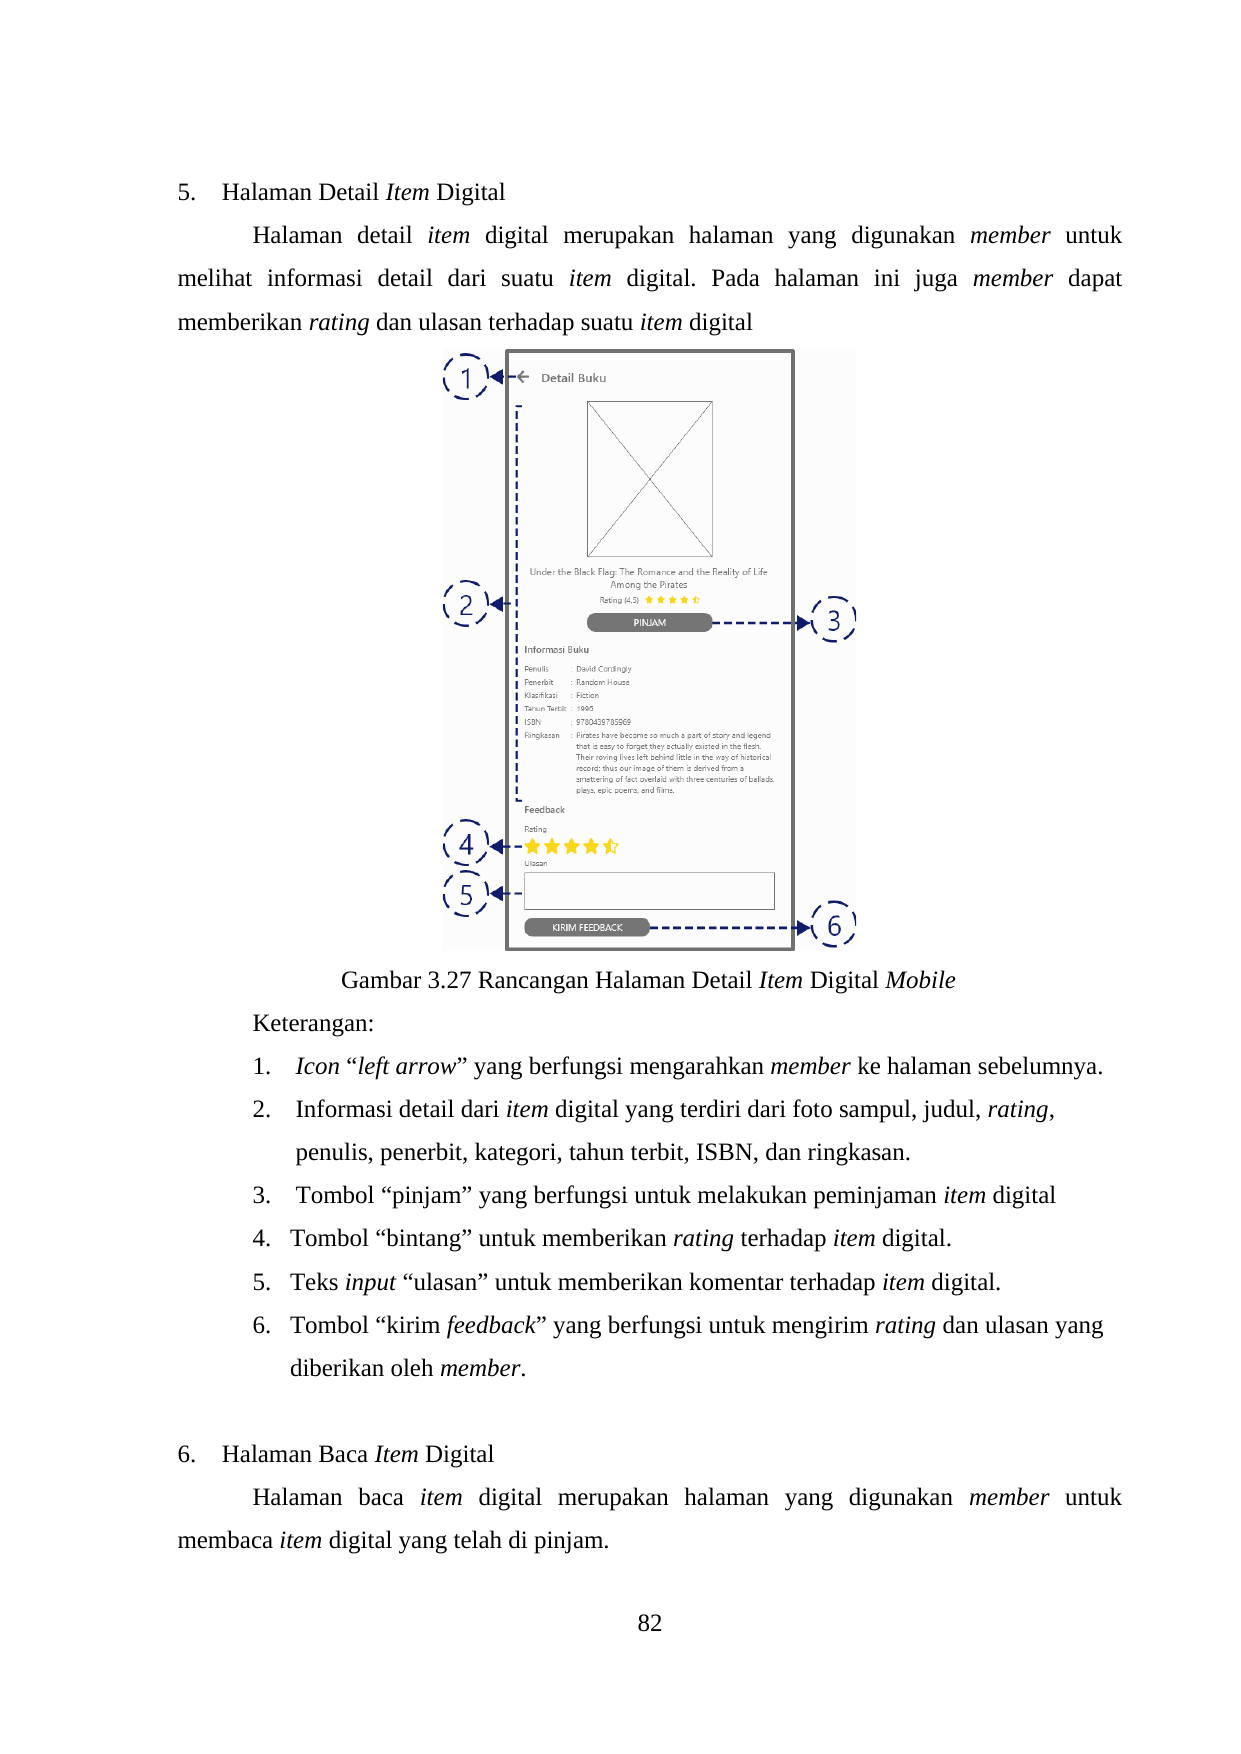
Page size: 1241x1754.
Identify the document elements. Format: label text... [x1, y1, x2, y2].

list Tombol “bintang” untuk memberikan rating terhadap item digital. [252, 1223, 1122, 1252]
list Halaman Detail Item Digital [177, 177, 1122, 206]
list Tombol “kirim feedback” yang berfungsi untuk mengirim rating dan ulasan yang diberikan oleh member. [252, 1310, 1122, 1382]
list Teks input “ulasan” untuk memberikan komentar terhadap item digital. [252, 1267, 1122, 1295]
list Informasi detail dari item digital yang terdiri dari foto sampul, judul, rating, penulis, penerbit, kategori, tahun terbit, ISBN, dan ringkasan. [252, 1094, 1122, 1166]
text Keterangan: [177, 1008, 1122, 1037]
text Halaman baca item digital merupakan halaman yang digunakan member untuk membaca item digital yang telah di pinjam. [177, 1482, 1122, 1554]
text Halaman detail item digital merupakan halaman yang digunakan member untuk melihat informasi detail dari suatu item digital. Pada halaman ini juga member dapat memberikan rating dan ulasan terhadap suatu item digital [177, 220, 1122, 335]
list Icon “left arrow” yang berfungsi mengarahkan member ke halaman sebelumnya. [252, 1051, 1122, 1080]
text Gambar 3.27 Rancangan Halaman Detail Item Digital Mobile [177, 965, 1122, 993]
list Tombol “pinjam” yang berfungsi untuk melakukan peminjaman item digital [252, 1180, 1122, 1209]
picture [442, 349, 857, 951]
list Halaman Baca Item Digital [177, 1439, 1122, 1468]
